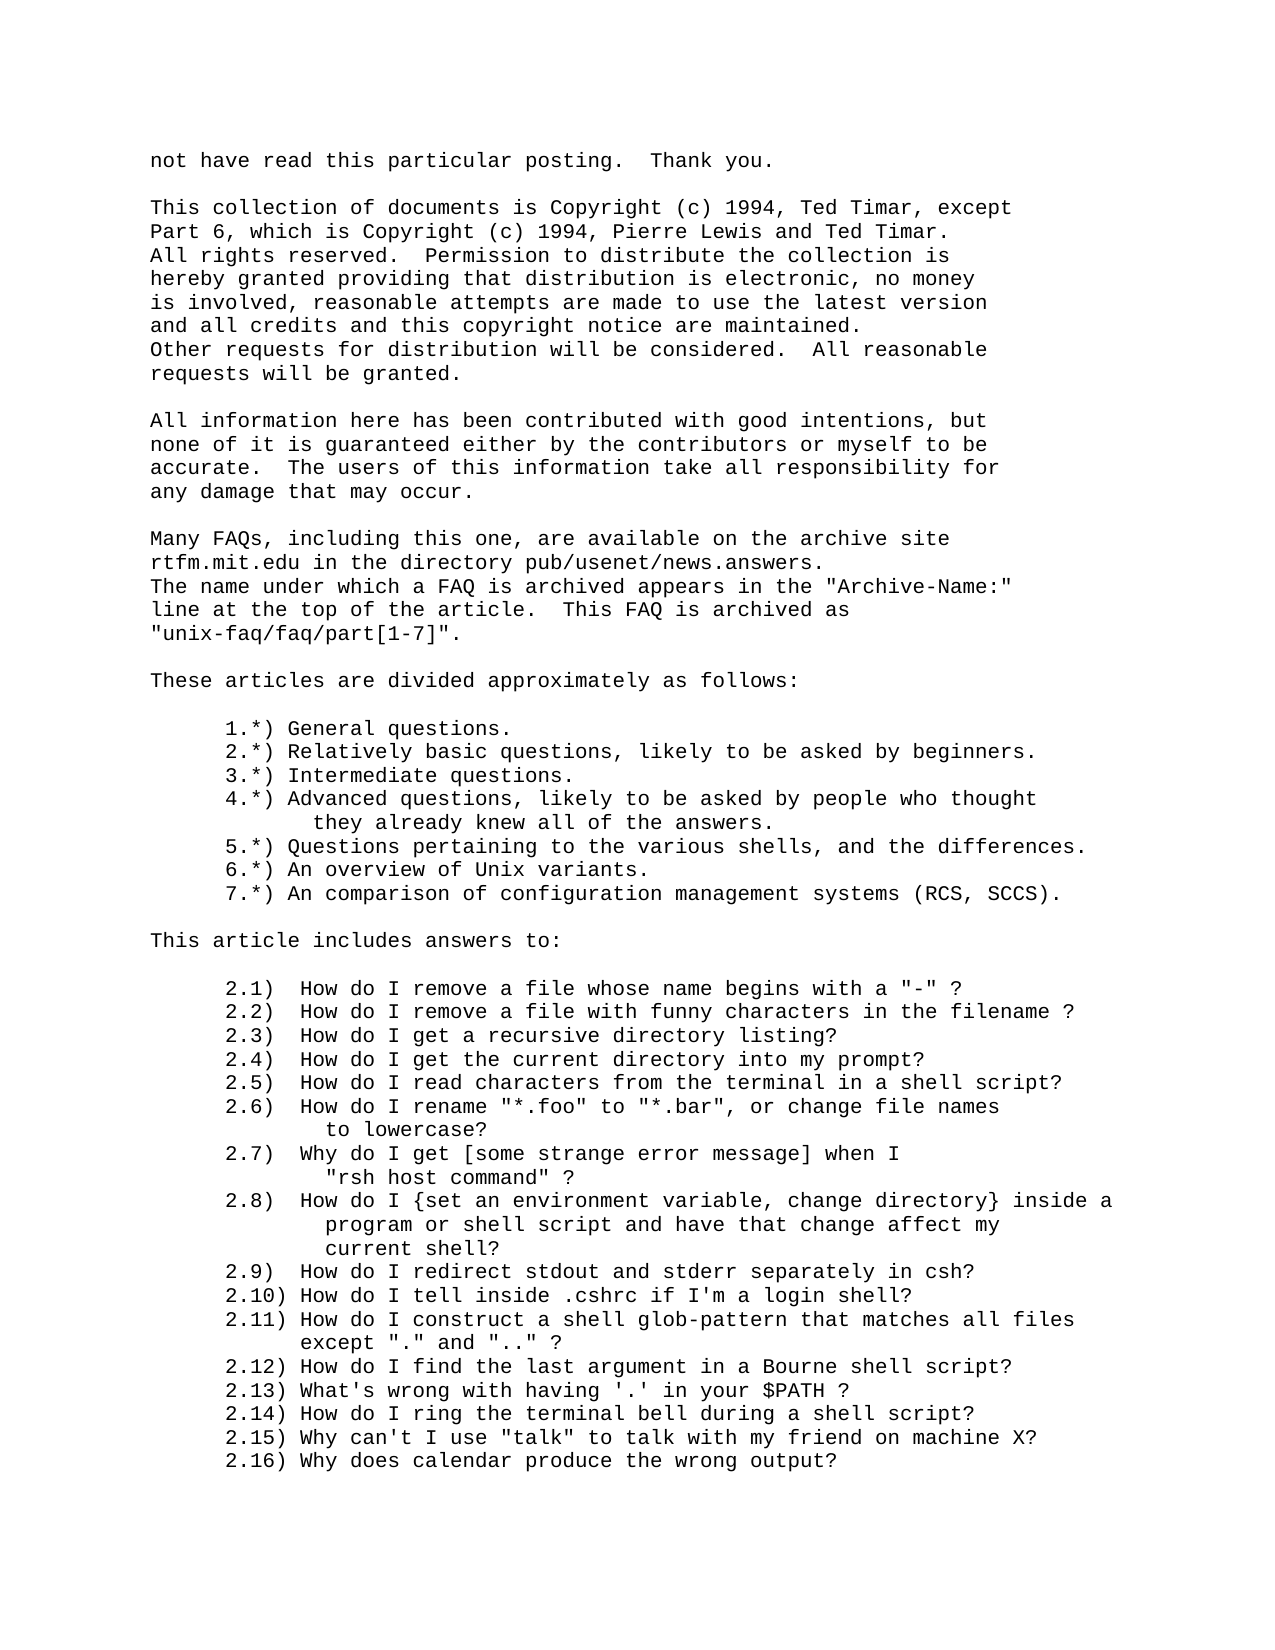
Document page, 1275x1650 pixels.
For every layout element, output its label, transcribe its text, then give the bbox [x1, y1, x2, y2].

text 2.*) Relatively basic questions, likely to be asked by beginners. [150, 741, 1125, 765]
text and all credits and this copyright notice are maintained. [150, 316, 1125, 339]
text The name under which a FAQ is archived appears in the "Archive-Name:" [150, 576, 1125, 599]
text 4.*) Advanced questions, likely to be asked by people who thought [150, 788, 1125, 812]
text Part 6, which is Copyright (c) 1994, Pierre Lewis and Ted Timar. [150, 221, 1125, 244]
text 2.16) Why does calendar produce the wrong output? [150, 1451, 1125, 1474]
text Many FAQs, including this one, are available on the archive site [150, 528, 1125, 552]
text 2.4) How do I get the current directory into my prompt? [150, 1048, 1125, 1072]
text 2.6) How do I rename "*.foo" to "*.bar", or change file names [150, 1096, 1125, 1119]
text "rsh host command" ? [150, 1167, 1125, 1190]
text none of it is guaranteed either by the contributors or myself to be [150, 434, 1125, 457]
text 2.1) How do I remove a file whose name begins with a "-" ? [150, 978, 1125, 1001]
text line at the top of the article. This FAQ is archived as [150, 599, 1125, 623]
text 1.*) General questions. [150, 717, 1125, 741]
text 2.13) What's wrong with having '.' in your $PATH ? [150, 1379, 1125, 1403]
text 2.15) Why can't I use "talk" to talk with my friend on machine X? [150, 1427, 1125, 1451]
text except "." and ".." ? [150, 1332, 1125, 1356]
text 2.14) How do I ring the terminal bell during a shell script? [150, 1403, 1125, 1427]
text 2.8) How do I {set an environment variable, change directory} inside a [150, 1190, 1125, 1214]
text 2.3) How do I get a recursive directory listing? [150, 1025, 1125, 1048]
text accurate. The users of this information take all responsibility for [150, 457, 1125, 481]
text not have read this particular posting. Thank you. [150, 150, 1125, 174]
text 5.*) Questions pertaining to the various shells, and the differences. [150, 836, 1125, 859]
text All information here has been contributed with good intentions, but [150, 410, 1125, 434]
text 2.2) How do I remove a file with funny characters in the filename ? [150, 1001, 1125, 1025]
text current shell? [150, 1238, 1125, 1261]
text hereby granted providing that distribution is electronic, no money [150, 268, 1125, 292]
text is involved, reasonable attempts are made to use the latest version [150, 292, 1125, 316]
text 3.*) Intermediate questions. [150, 765, 1125, 788]
text Other requests for distribution will be considered. All reasonable [150, 339, 1125, 363]
text requests will be granted. [150, 363, 1125, 386]
text any damage that may occur. [150, 481, 1125, 505]
text 2.7) Why do I get [some strange error message] when I [150, 1143, 1125, 1167]
text All rights reserved. Permission to distribute the collection is [150, 244, 1125, 268]
text This collection of documents is Copyright (c) 1994, Ted Timar, except [150, 197, 1125, 221]
text rtfm.mit.edu in the directory pub/usenet/news.answers. [150, 552, 1125, 576]
text 6.*) An overview of Unix variants. [150, 859, 1125, 883]
text This article includes answers to: [150, 930, 1125, 954]
text 2.5) How do I read characters from the terminal in a shell script? [150, 1072, 1125, 1096]
text 2.10) How do I tell inside .cshrc if I'm a login shell? [150, 1285, 1125, 1309]
text "unix-faq/faq/part[1-7]". [150, 623, 1125, 647]
text These articles are divided approximately as follows: [150, 670, 1125, 694]
text program or shell script and have that change affect my [150, 1214, 1125, 1238]
text 2.9) How do I redirect stdout and stderr separately in csh? [150, 1261, 1125, 1285]
text 7.*) An comparison of configuration management systems (RCS, SCCS). [150, 883, 1125, 907]
text to lowercase? [150, 1119, 1125, 1143]
text 2.12) How do I find the last argument in a Bourne shell script? [150, 1356, 1125, 1379]
text 2.11) How do I construct a shell glob-pattern that matches all files [150, 1309, 1125, 1332]
text they already knew all of the answers. [150, 812, 1125, 836]
